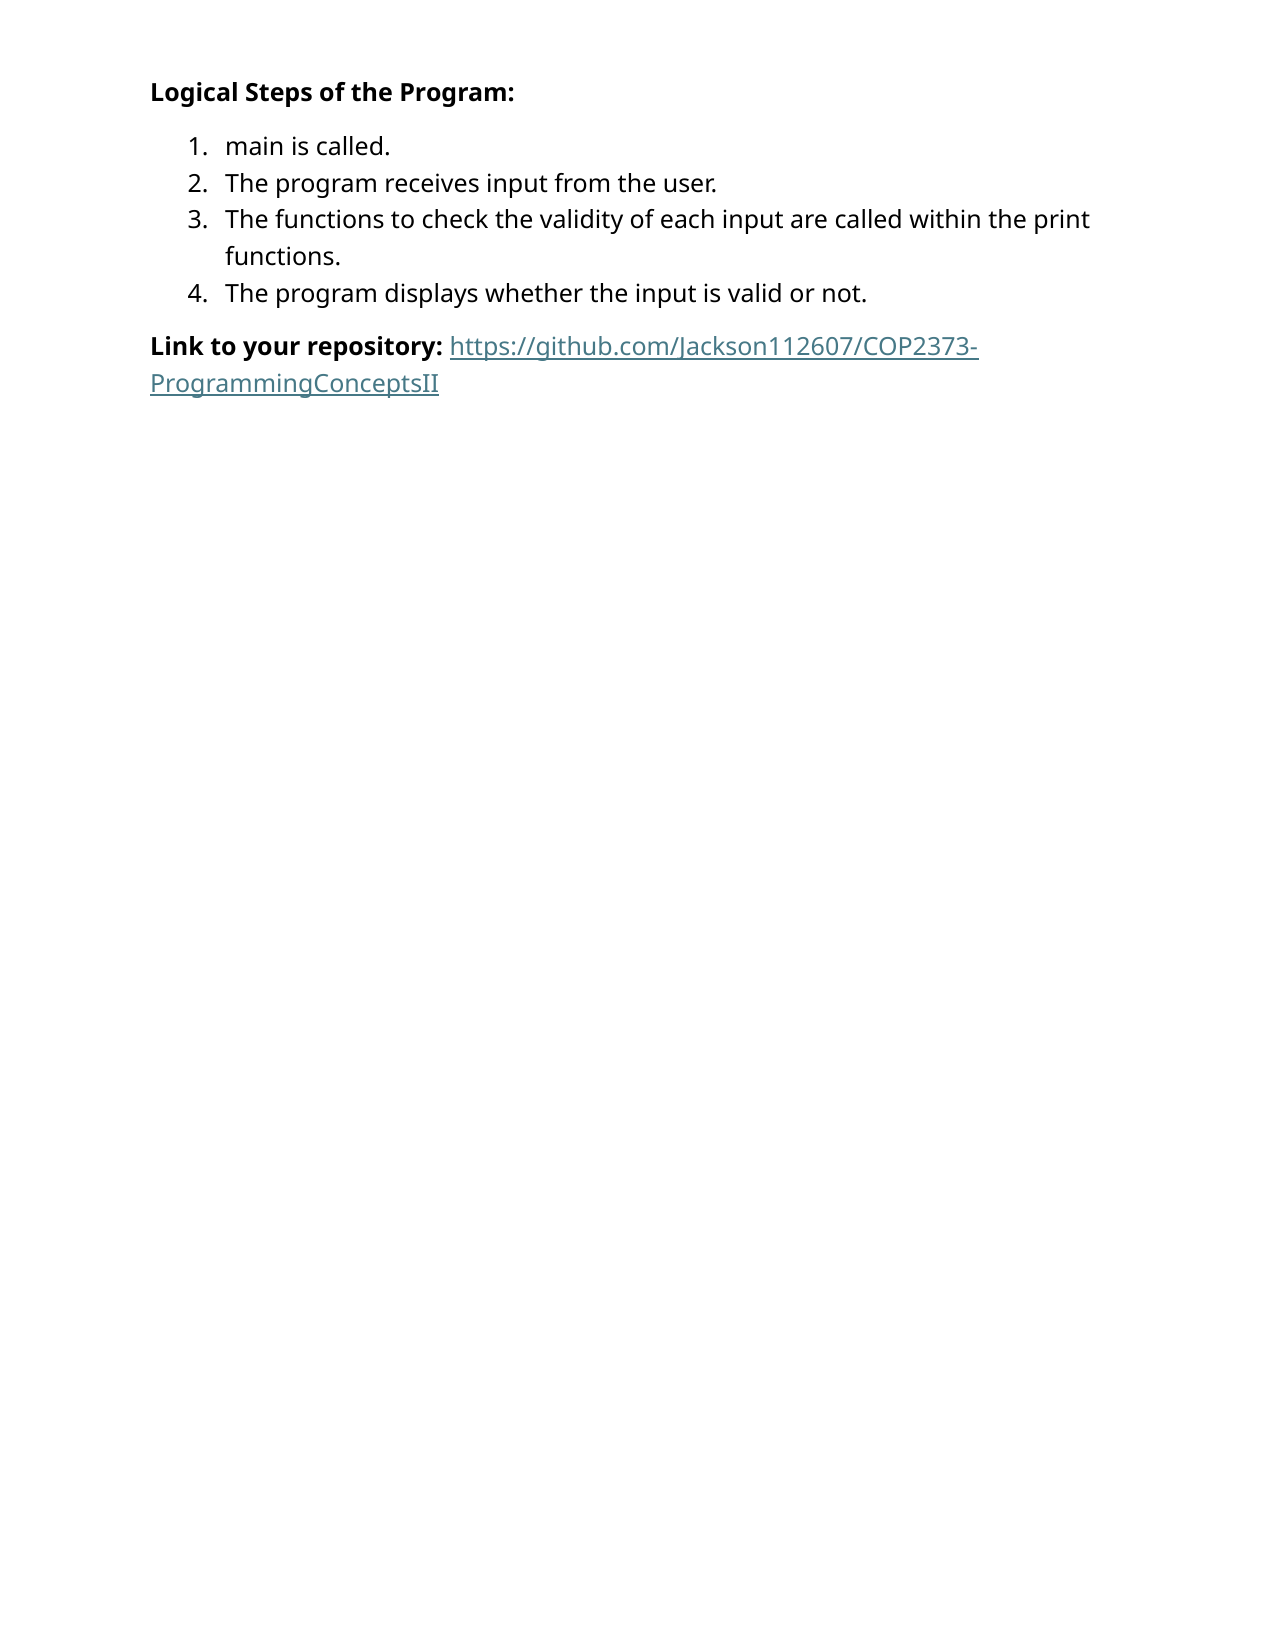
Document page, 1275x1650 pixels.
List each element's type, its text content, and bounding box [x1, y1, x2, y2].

list The functions to check the validity of each input are called within the print functions. [187, 202, 1125, 273]
list The program displays whether the input is valid or not. [187, 276, 1125, 309]
text Logical Steps of the Program: [150, 75, 1125, 109]
text Link to your repository: https://github.com/Jackson112607/COP2373-ProgrammingConceptsII [150, 329, 1125, 400]
list The program receives input from the user. [187, 165, 1125, 199]
list main is called. [187, 128, 1125, 162]
